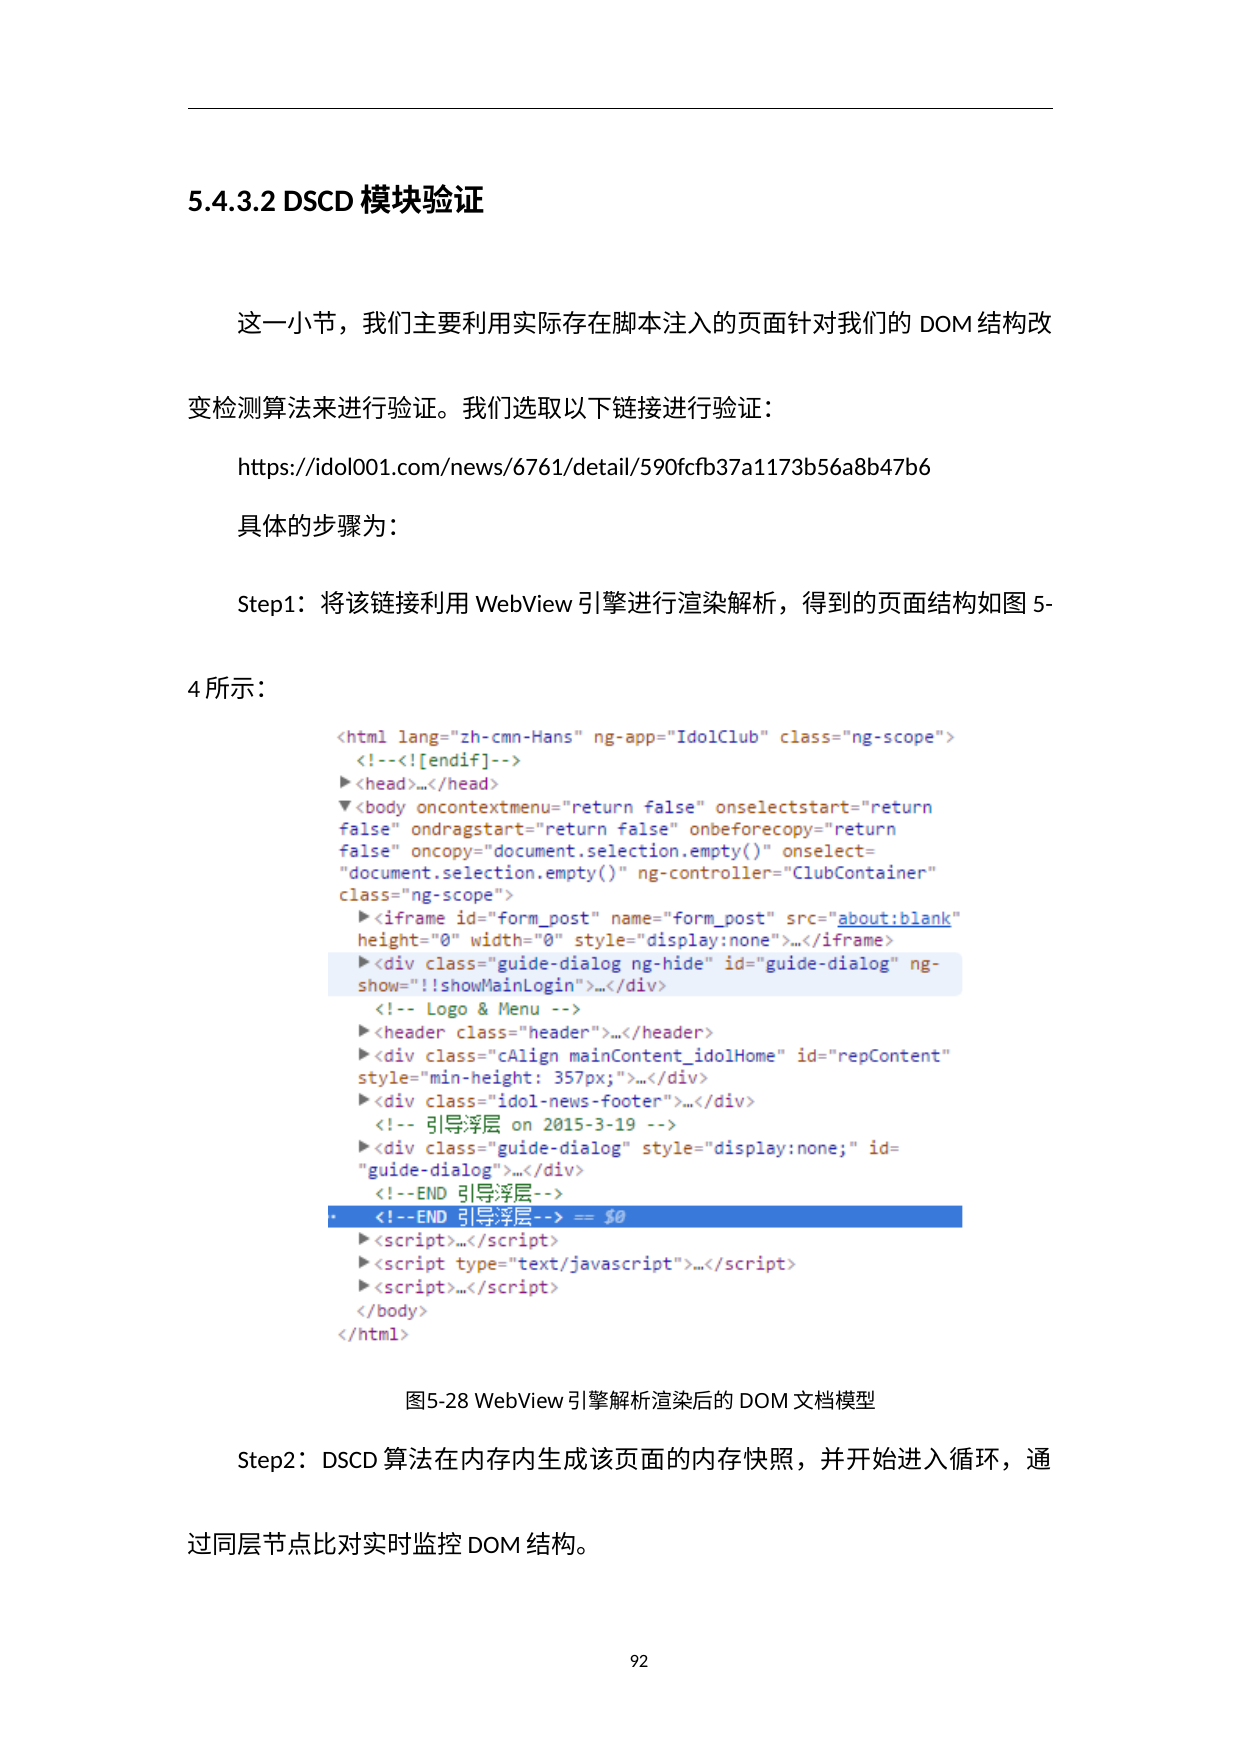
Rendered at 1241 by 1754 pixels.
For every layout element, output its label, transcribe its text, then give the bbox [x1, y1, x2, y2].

subtitle 5.4.3.2 DSCD模块验证 [187, 164, 1053, 232]
text 这一小节，我们主要利用实际存在脚本注入的页面针对我们的DOM结构改变检测算法来进行验证。我们选取以下链接进行验证： [187, 287, 1053, 440]
text Step2：DSCD算法在内存内生成该页面的内存快照，并开始进入循环，通过同层节点比对实时监控DOM结构。 [187, 1424, 1053, 1577]
text 具体的步骤为： [187, 491, 1053, 559]
picture [328, 729, 963, 1357]
text Step1：将该链接利用WebView引擎进行渲染解析，得到的页面结构如图5-4所示： [187, 568, 1053, 721]
text https://idol001.com/news/6761/detail/590fcfb37a1173b56a8b47b6 [187, 449, 1053, 483]
